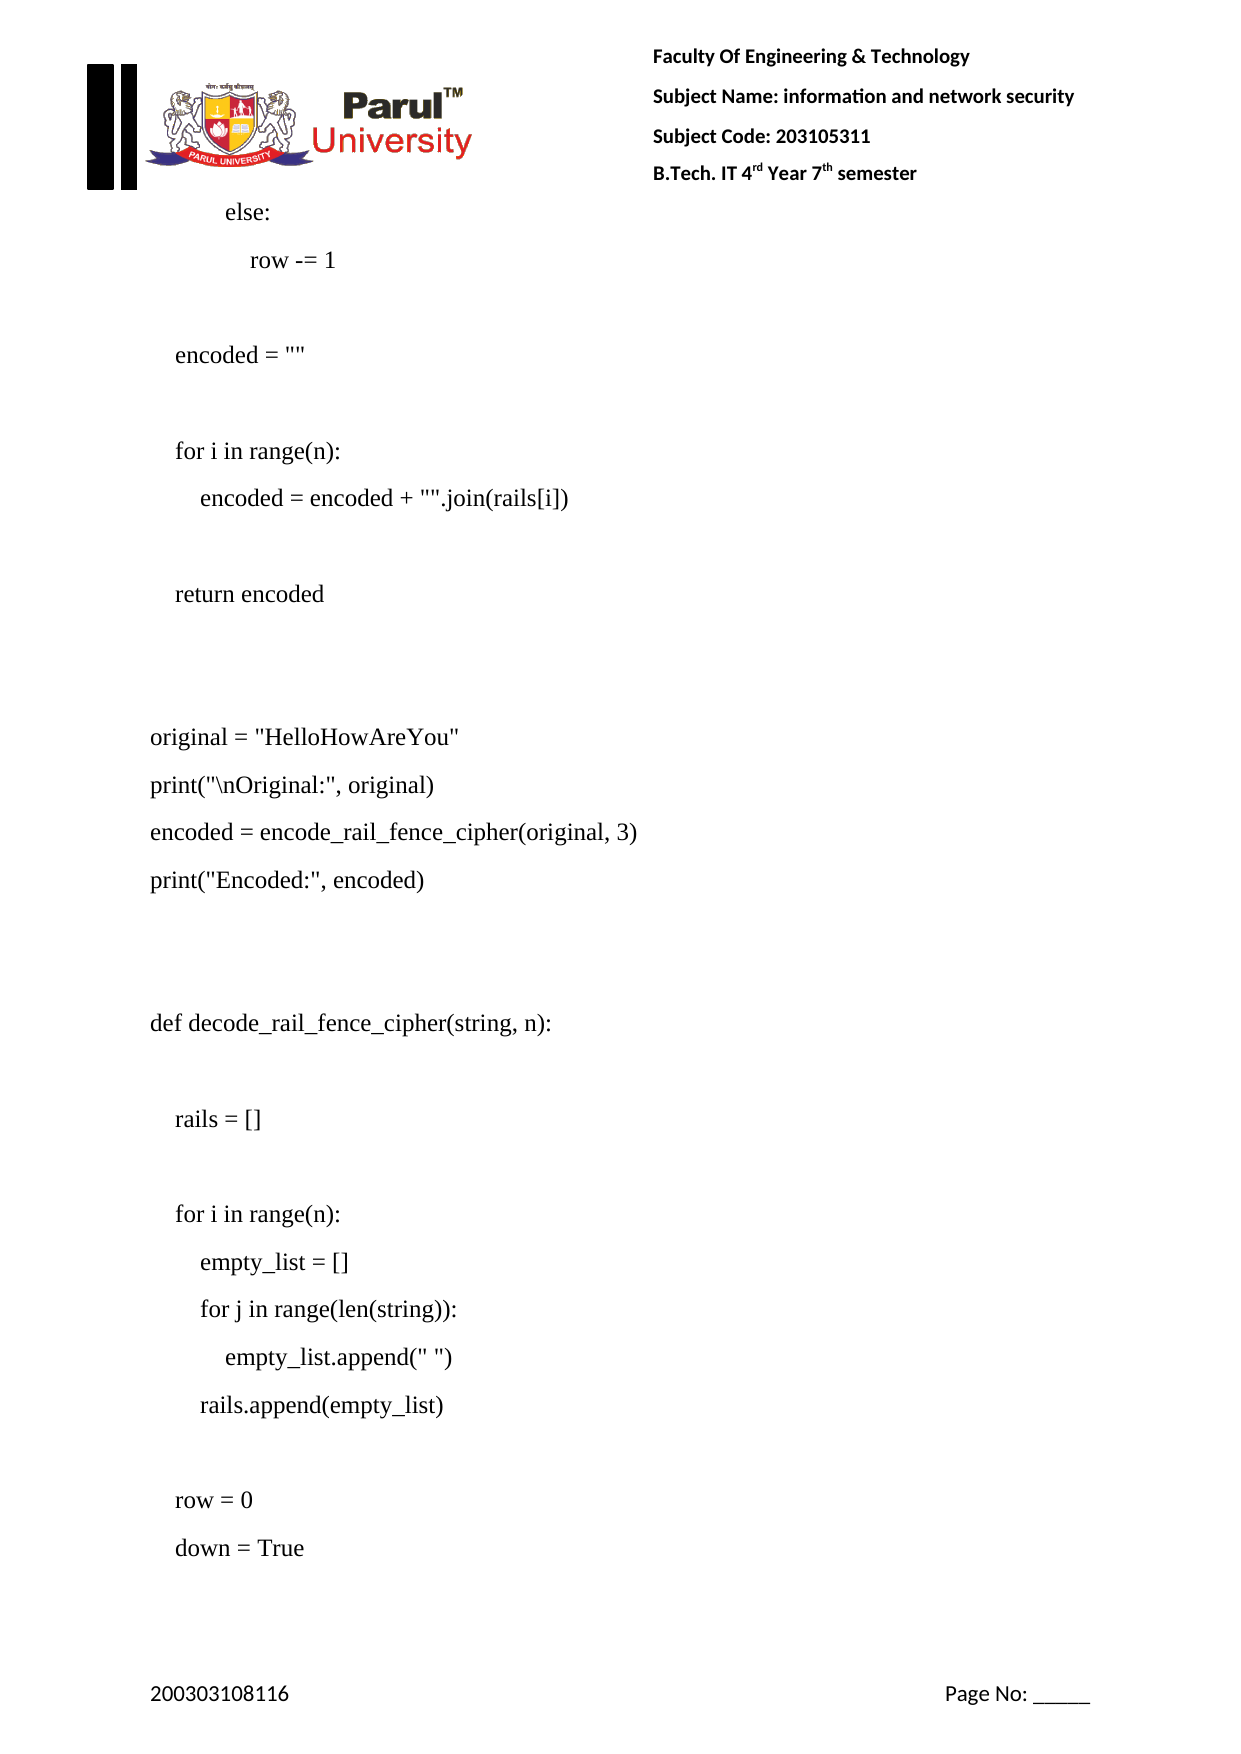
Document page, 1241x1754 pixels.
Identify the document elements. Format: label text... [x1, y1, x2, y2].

text empty_list = [] [150, 1247, 1090, 1276]
text encoded = encode_rail_fence_cipher(original, 3) [150, 817, 1090, 846]
text rails = [] [150, 1104, 1090, 1132]
text else: [150, 197, 1090, 226]
text row = 0 [150, 1485, 1090, 1514]
text encoded = "" [150, 340, 1090, 369]
text empty_list.append(" ") [150, 1342, 1090, 1371]
text original = "HelloHowAreYou" [150, 722, 1090, 751]
text for i in range(n): [150, 1199, 1090, 1228]
text print("Encoded:", encoded) [150, 865, 1090, 894]
text for i in range(n): [150, 436, 1090, 464]
text def decode_rail_fence_cipher(string, n): [150, 1008, 1090, 1037]
text print("\nOriginal:", original) [150, 770, 1090, 798]
text down = True [150, 1533, 1090, 1562]
text return encoded [150, 579, 1090, 608]
text rails.append(empty_list) [150, 1390, 1090, 1419]
text encoded = encoded + "".join(rails[i]) [150, 483, 1090, 512]
picture [145, 83, 472, 167]
text row -= 1 [150, 245, 1090, 274]
text for j in range(len(string)): [150, 1294, 1090, 1323]
